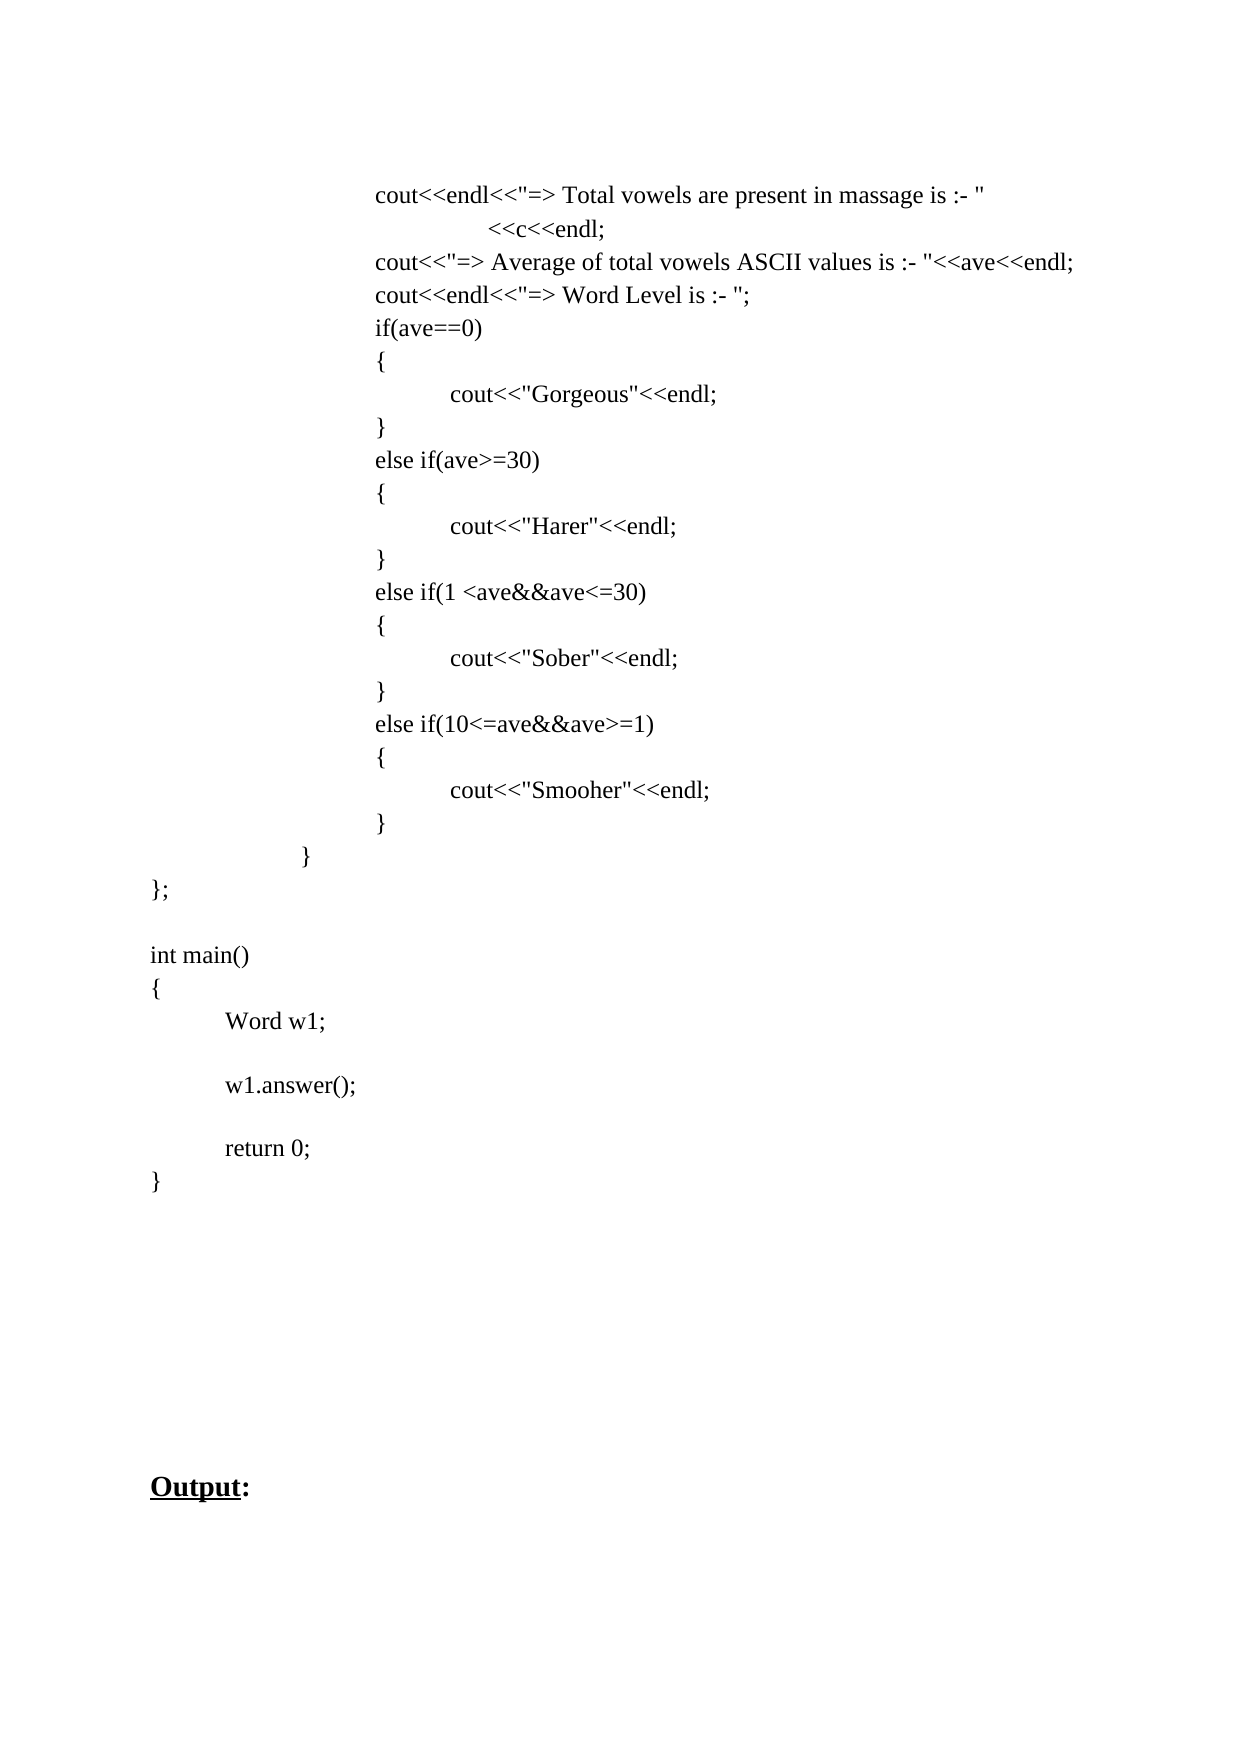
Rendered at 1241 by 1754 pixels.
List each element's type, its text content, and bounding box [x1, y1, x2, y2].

text int main() [150, 940, 1090, 969]
text { [150, 346, 1090, 374]
text } [150, 1166, 1090, 1195]
text cout<<"=> Average of total vowels ASCII values is :- "<<ave<<endl; [150, 247, 1090, 275]
text } [150, 676, 1090, 705]
text else if(ave>=30) [150, 445, 1090, 473]
text } [150, 544, 1090, 573]
text { [150, 973, 1090, 1002]
text return 0; [150, 1133, 1090, 1162]
text cout<<"Sober"<<endl; [150, 643, 1090, 672]
text Word w1; [150, 1006, 1090, 1035]
text { [150, 478, 1090, 507]
text w1.answer(); [150, 1070, 1090, 1098]
text <<c<<endl; [375, 214, 1090, 242]
text if(ave==0) [150, 313, 1090, 341]
text { [150, 742, 1090, 771]
text } [150, 808, 1090, 837]
text cout<<endl<<"=> Word Level is :- "; [150, 280, 1090, 308]
text { [150, 610, 1090, 639]
text else if(1 <ave&&ave<=30) [150, 577, 1090, 606]
text }; [150, 874, 1090, 903]
text cout<<"Smooher"<<endl; [150, 775, 1090, 804]
text cout<<endl<<"=> Total vowels are present in massage is :- " [150, 181, 1090, 209]
text } [150, 412, 1090, 441]
text cout<<"Harer"<<endl; [150, 511, 1090, 539]
text else if(10<=ave&&ave>=1) [150, 709, 1090, 738]
text } [150, 841, 1090, 870]
text Output: [150, 1469, 1090, 1503]
text cout<<"Gorgeous"<<endl; [150, 379, 1090, 407]
